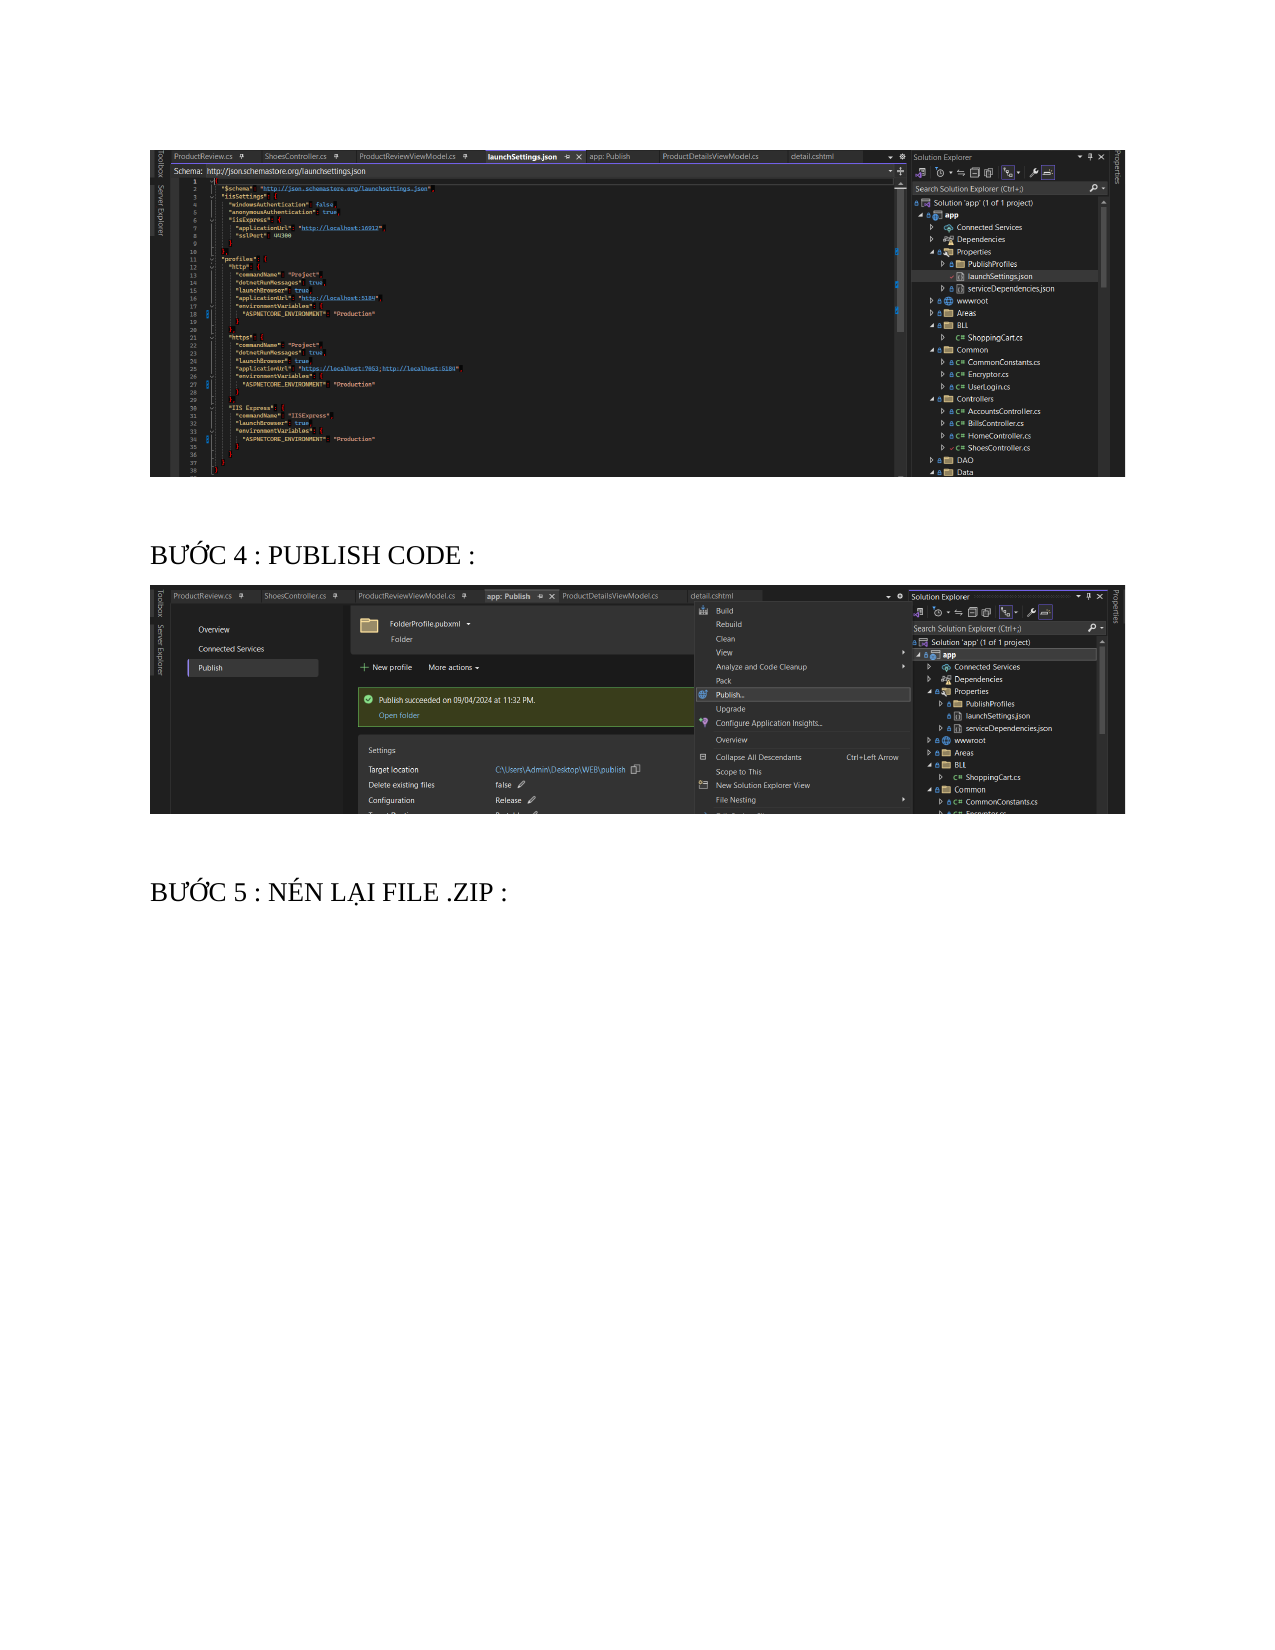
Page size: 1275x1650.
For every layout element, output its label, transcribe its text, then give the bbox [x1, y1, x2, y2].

picture [150, 585, 1125, 814]
picture [150, 150, 1125, 477]
text BƯỚC 5 : NÉN LẠI FILE .ZIP : [150, 876, 1125, 907]
text BƯỚC 4 : PUBLISH CODE : [150, 539, 1125, 570]
